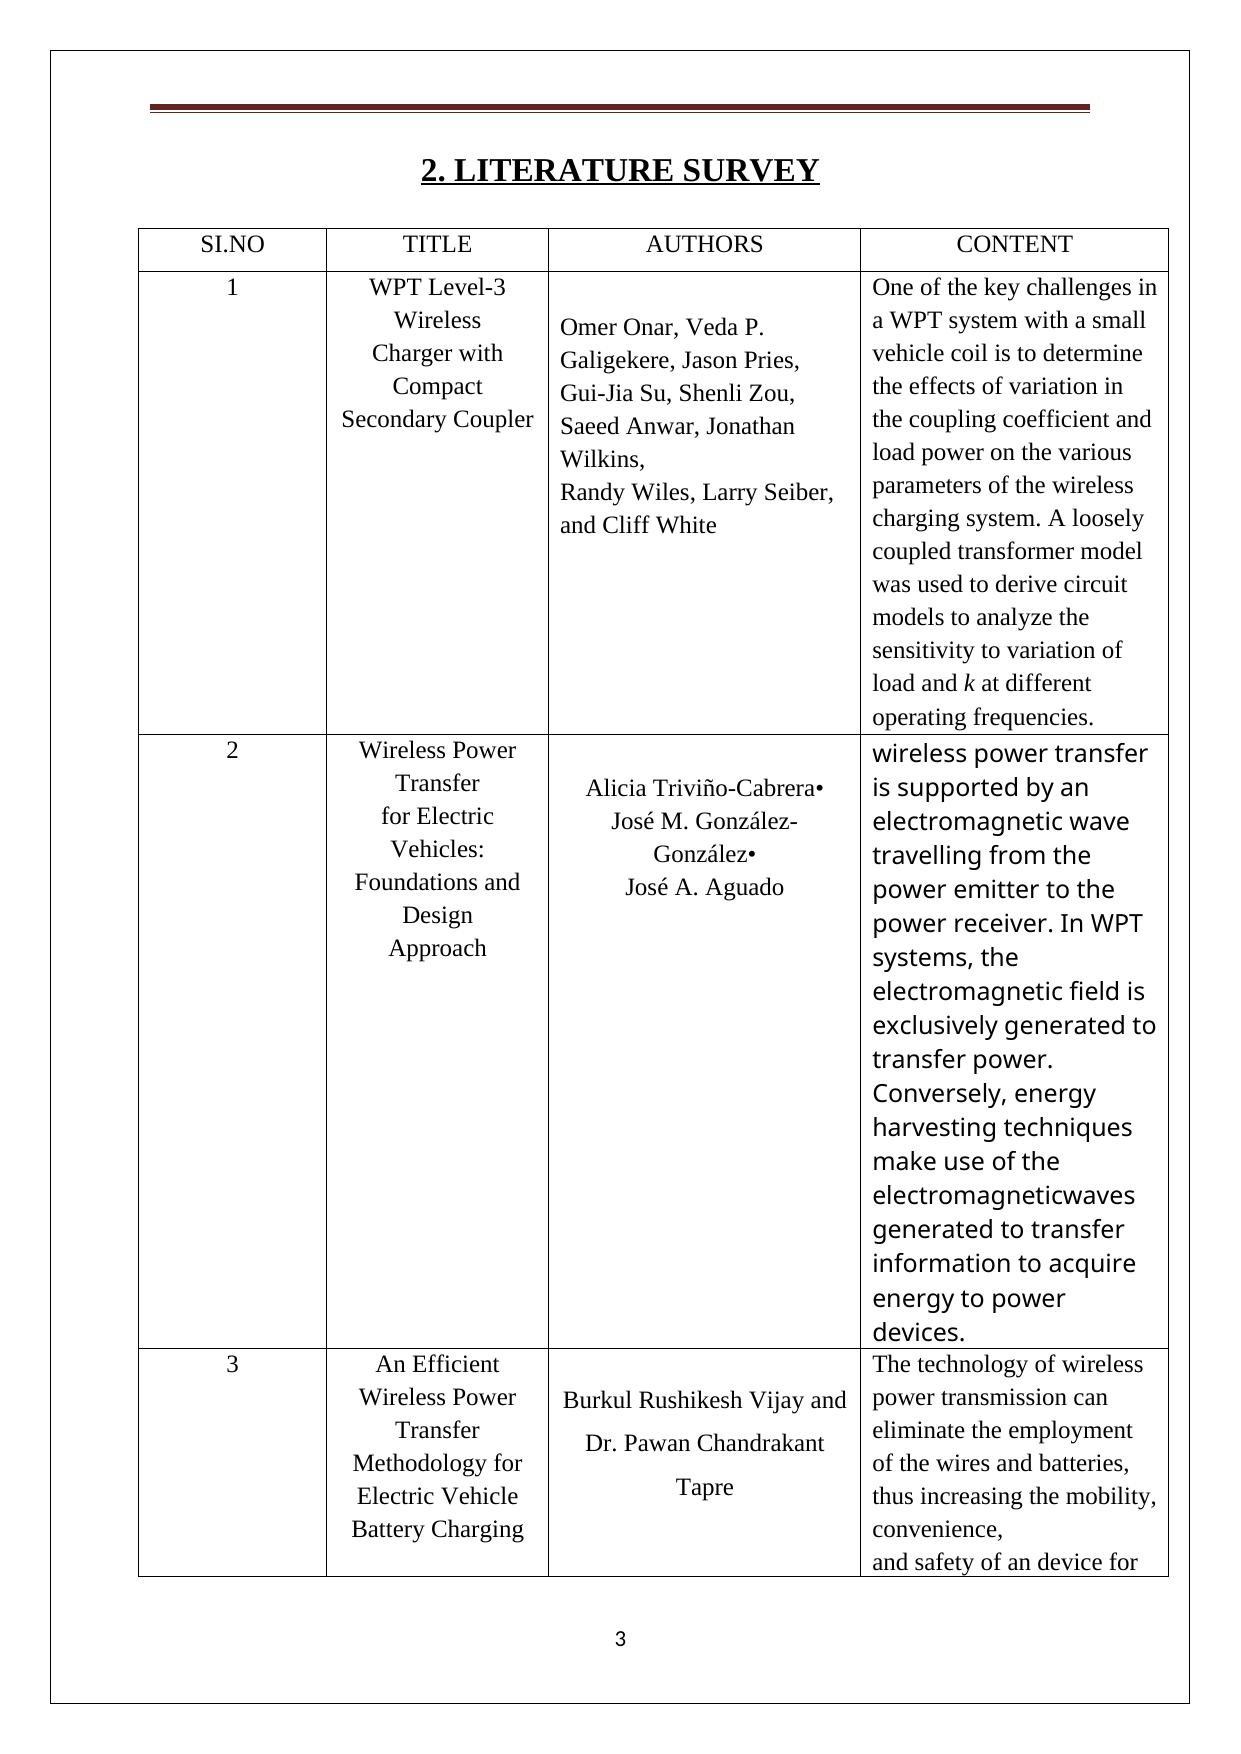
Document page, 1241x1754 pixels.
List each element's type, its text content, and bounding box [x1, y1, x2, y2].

table_cell Omer Onar, Veda P. Galigekere, Jason Pries, Gui-Jia Su, Shenli Zou, Saeed Anwar, Jonathan Wilkins, Randy Wiles, Larry Seiber, and Cliff White [549, 272, 860, 734]
table_header TITLE [327, 229, 548, 271]
table_cell Wireless Power Transfer for Electric Vehicles: Foundations and Design Approach [327, 735, 548, 1348]
table_cell 2 [139, 735, 326, 1348]
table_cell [861, 1349, 1168, 1576]
table_header SI.NO [139, 229, 326, 271]
table_cell Alicia Triviño-Cabrera• José M. González-González• José A. Aguado [549, 735, 860, 1348]
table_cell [327, 1349, 548, 1576]
table_cell wireless power transfer is supported by an electromagnetic wave travelling from the power emitter to the power receiver. In WPT systems, the electromagnetic field is exclusively generated to transfer power. Conversely, energy harvesting techniques make use of the electromagneticwaves generated to transfer information to acquire energy to power devices. [861, 735, 1168, 1348]
table_cell WPT Level-3 Wireless Charger with Compact Secondary Coupler [327, 272, 548, 734]
text 2. LITERATURE SURVEY [150, 150, 1090, 188]
table_header CONTENT [861, 229, 1168, 271]
table_cell One of the key challenges in a WPT system with a small vehicle coil is to determine the effects of variation in the coupling coefficient and load power on the various parameters of the wireless charging system. A loosely coupled transformer model was used to derive circuit models to analyze the sensitivity to variation of load and k at different operating frequencies. [861, 272, 1168, 734]
table_cell 3 [139, 1349, 326, 1576]
table_cell 1 [139, 272, 326, 734]
table_header AUTHORS [549, 229, 860, 271]
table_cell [549, 1349, 860, 1576]
